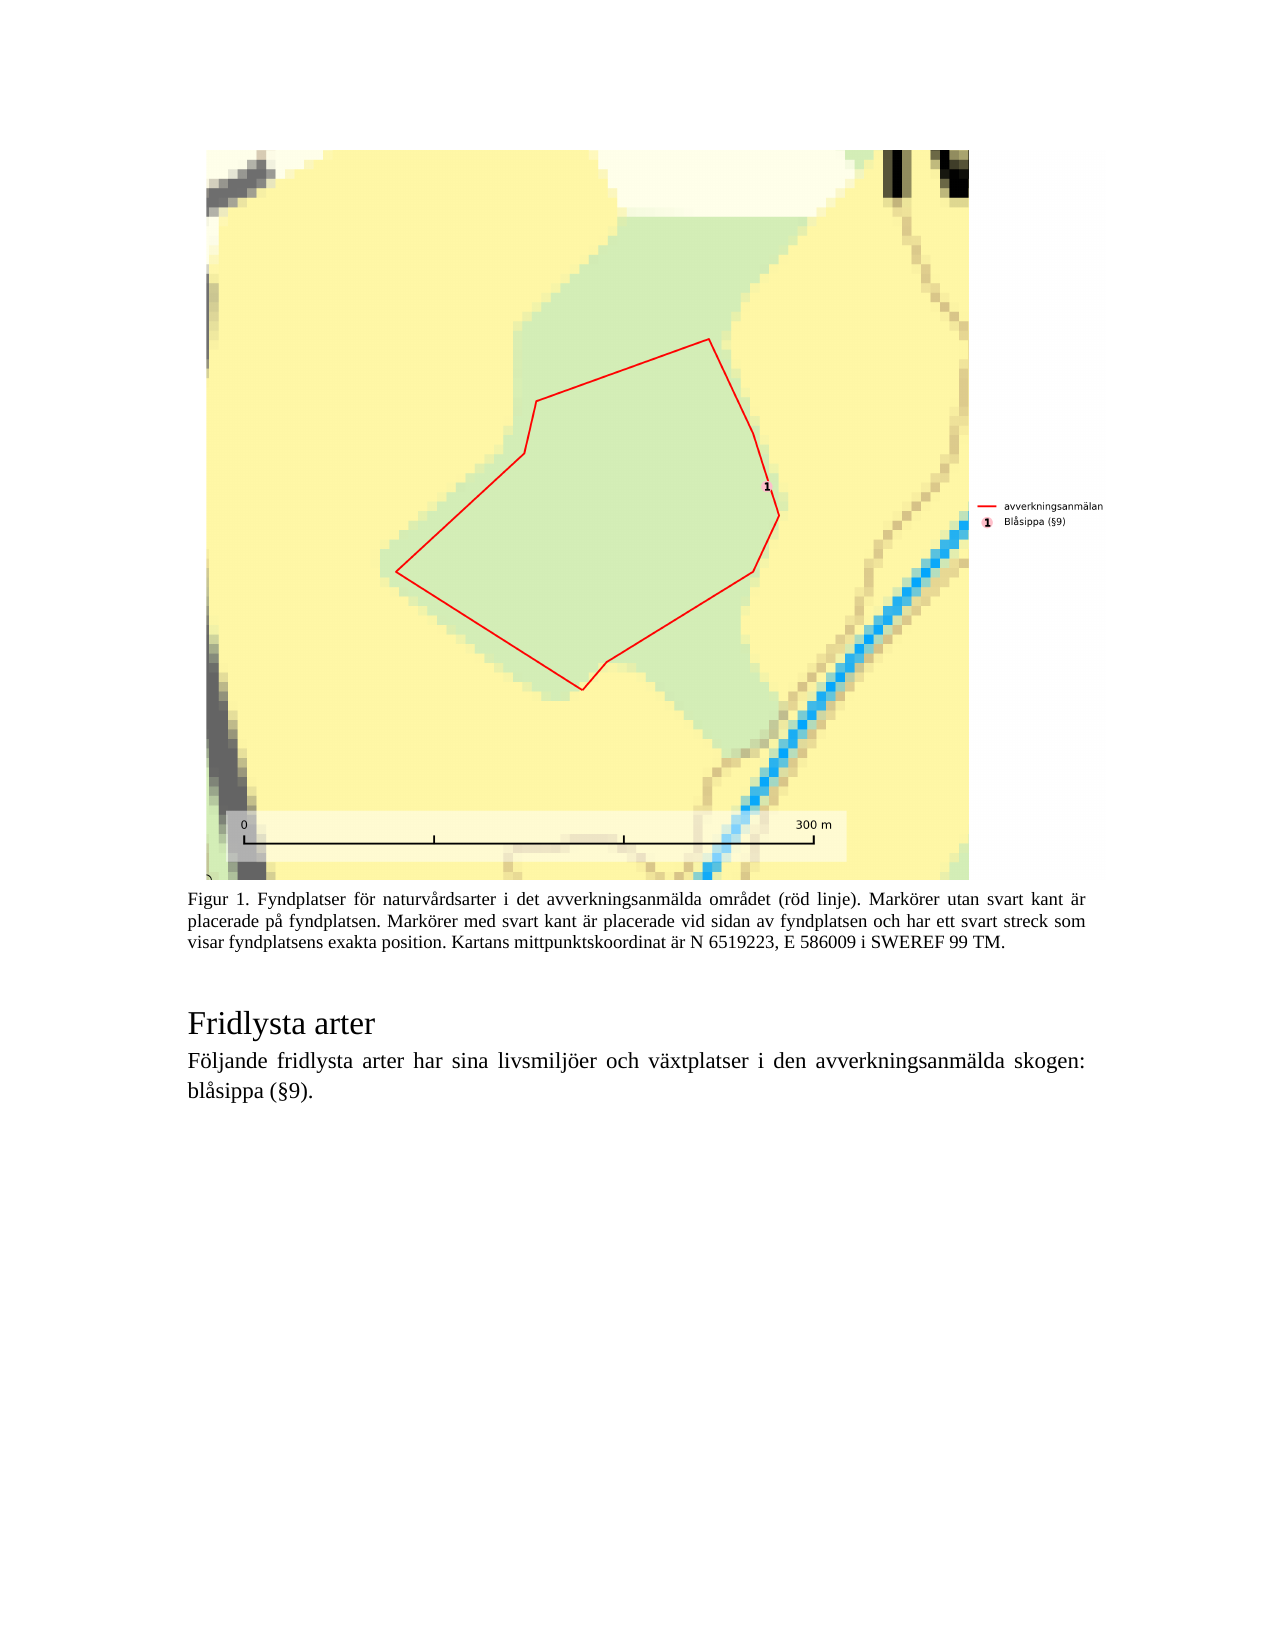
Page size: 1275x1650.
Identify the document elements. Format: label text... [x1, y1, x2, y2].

picture [206, 150, 1107, 880]
text Följande fridlysta arter har sina livsmiljöer och växtplatser i den avverkningsanmälda skogen: blåsippa (§9). [187, 1047, 1087, 1103]
subtitle Fridlysta arter [187, 1003, 1087, 1041]
text Figur 1. Fyndplatser för naturvårdsarter i det avverkningsanmälda området (röd linje). Markörer utan svart kant är placerade på fyndplatsen. Markörer med svart kant är placerade vid sidan av fyndplatsen och har ett svart streck som visar fyndplatsens exakta position. Kartans mittpunktskoordinat är N 6519223, E 586009 i SWEREF 99 TM. [187, 888, 1087, 953]
